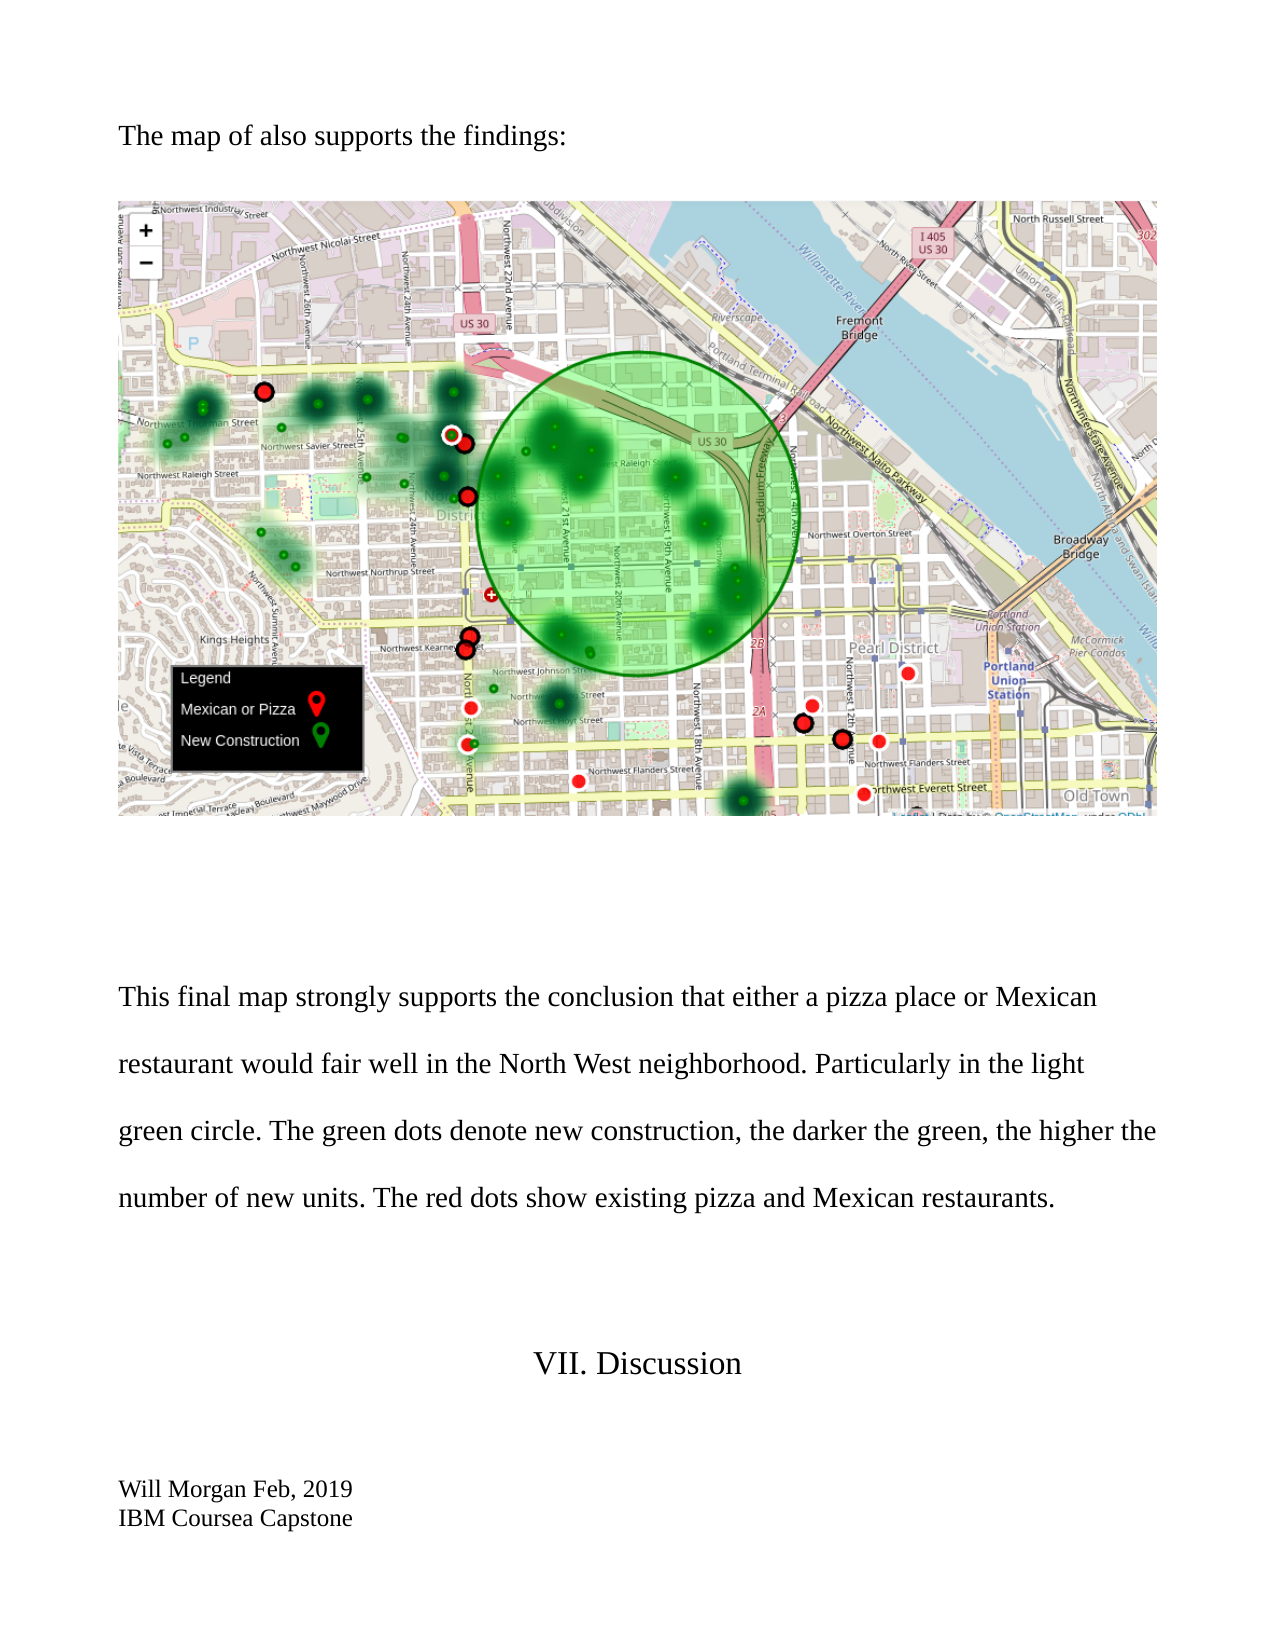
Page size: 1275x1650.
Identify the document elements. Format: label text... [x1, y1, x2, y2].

text VII. Discussion [118, 1343, 1157, 1382]
picture [118, 200, 1157, 816]
text The map of also supports the findings: [118, 118, 1157, 152]
text This final map strongly supports the conclusion that either a pizza place or Mexican restaurant would fair well in the North West neighborhood. Particularly in the light green circle. The green dots denote new construction, the darker the green, the higher the number of new units. The red dots show existing pizza and Mexican restaurants. [118, 979, 1157, 1214]
